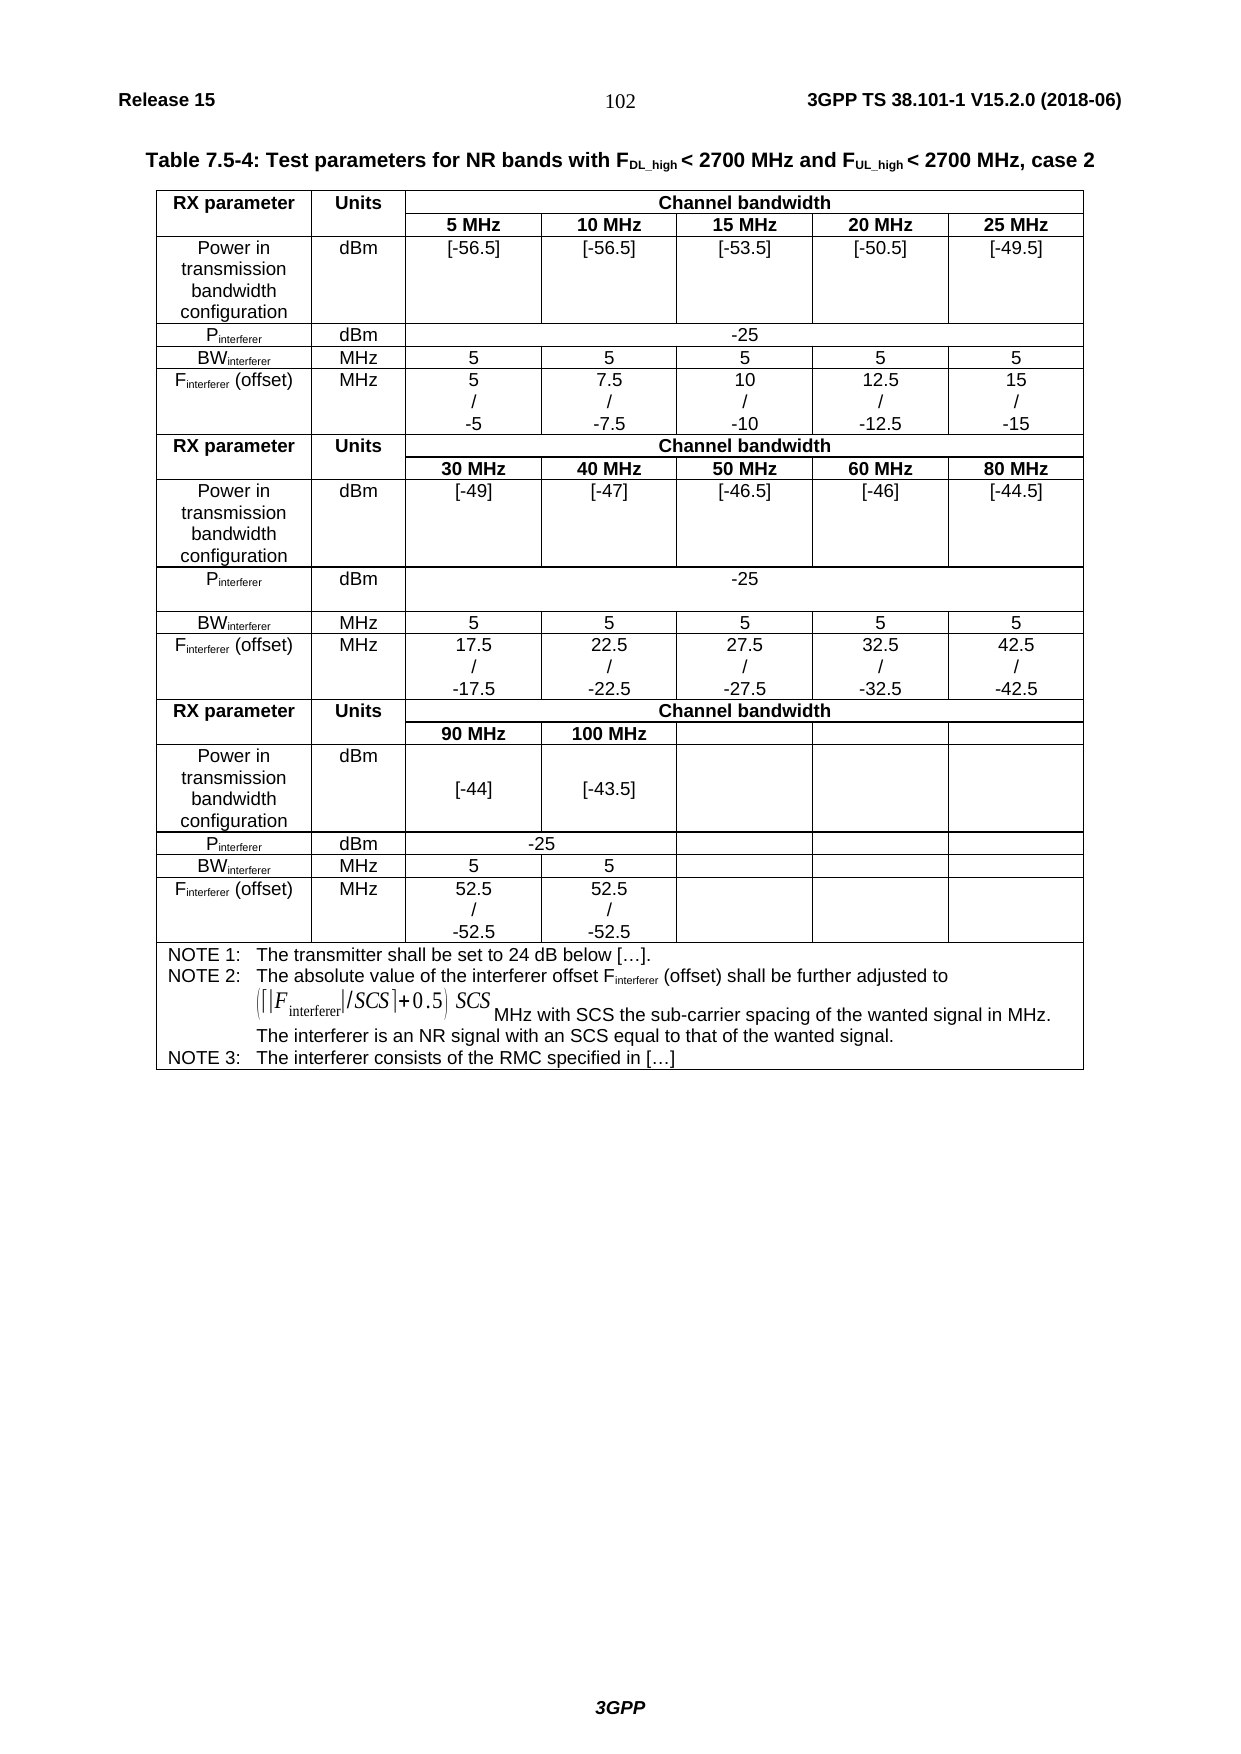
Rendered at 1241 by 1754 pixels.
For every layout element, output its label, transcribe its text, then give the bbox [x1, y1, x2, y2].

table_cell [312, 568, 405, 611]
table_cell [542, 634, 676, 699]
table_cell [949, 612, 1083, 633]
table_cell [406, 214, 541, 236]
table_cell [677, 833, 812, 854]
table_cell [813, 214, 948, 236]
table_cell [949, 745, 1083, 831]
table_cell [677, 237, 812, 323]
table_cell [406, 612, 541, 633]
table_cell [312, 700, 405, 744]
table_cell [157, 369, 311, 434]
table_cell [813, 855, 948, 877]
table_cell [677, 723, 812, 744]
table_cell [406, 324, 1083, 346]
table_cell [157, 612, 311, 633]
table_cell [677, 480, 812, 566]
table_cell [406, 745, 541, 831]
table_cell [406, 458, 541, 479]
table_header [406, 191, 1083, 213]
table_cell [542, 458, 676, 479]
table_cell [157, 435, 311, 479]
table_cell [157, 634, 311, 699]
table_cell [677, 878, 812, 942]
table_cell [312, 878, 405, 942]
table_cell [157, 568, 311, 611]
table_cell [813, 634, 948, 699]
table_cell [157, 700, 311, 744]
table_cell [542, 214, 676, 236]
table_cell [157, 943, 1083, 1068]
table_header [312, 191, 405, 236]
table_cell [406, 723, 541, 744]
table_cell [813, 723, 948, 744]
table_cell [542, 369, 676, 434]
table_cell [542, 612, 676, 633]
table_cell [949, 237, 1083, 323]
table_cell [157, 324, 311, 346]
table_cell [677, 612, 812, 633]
text Table 7.5-4: Test parameters for NR bands with FDL_high < 2700 MHz and FUL_high < 2700 MHz, case 2 [118, 148, 1122, 172]
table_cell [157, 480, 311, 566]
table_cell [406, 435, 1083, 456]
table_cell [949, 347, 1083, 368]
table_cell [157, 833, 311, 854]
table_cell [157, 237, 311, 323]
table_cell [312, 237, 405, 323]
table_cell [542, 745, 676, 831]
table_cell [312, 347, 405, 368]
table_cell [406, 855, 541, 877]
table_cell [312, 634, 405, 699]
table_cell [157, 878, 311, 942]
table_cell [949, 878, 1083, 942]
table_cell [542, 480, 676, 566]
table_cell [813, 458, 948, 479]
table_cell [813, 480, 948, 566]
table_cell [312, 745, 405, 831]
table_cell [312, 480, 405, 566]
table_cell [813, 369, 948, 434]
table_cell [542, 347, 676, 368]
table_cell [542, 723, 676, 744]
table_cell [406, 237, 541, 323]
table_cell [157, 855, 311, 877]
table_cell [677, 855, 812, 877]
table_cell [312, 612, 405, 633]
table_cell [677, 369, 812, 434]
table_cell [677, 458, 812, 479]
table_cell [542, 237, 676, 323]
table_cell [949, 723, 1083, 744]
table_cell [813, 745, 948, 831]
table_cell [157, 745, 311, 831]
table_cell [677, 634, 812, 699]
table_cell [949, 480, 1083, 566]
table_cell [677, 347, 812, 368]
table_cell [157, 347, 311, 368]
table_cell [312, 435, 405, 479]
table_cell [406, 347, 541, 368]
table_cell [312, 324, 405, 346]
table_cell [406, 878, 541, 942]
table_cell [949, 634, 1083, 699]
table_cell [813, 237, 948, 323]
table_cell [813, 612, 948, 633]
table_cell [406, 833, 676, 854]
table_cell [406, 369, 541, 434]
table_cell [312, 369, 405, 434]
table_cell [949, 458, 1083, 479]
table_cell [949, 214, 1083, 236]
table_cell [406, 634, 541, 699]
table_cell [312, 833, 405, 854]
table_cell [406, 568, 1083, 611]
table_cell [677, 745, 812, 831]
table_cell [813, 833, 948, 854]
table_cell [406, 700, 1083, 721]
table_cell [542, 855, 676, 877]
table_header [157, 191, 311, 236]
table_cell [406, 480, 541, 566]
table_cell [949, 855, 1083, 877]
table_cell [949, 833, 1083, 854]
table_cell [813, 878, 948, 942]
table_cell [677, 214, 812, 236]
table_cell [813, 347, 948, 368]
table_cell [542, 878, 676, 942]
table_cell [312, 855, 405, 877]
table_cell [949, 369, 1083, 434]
